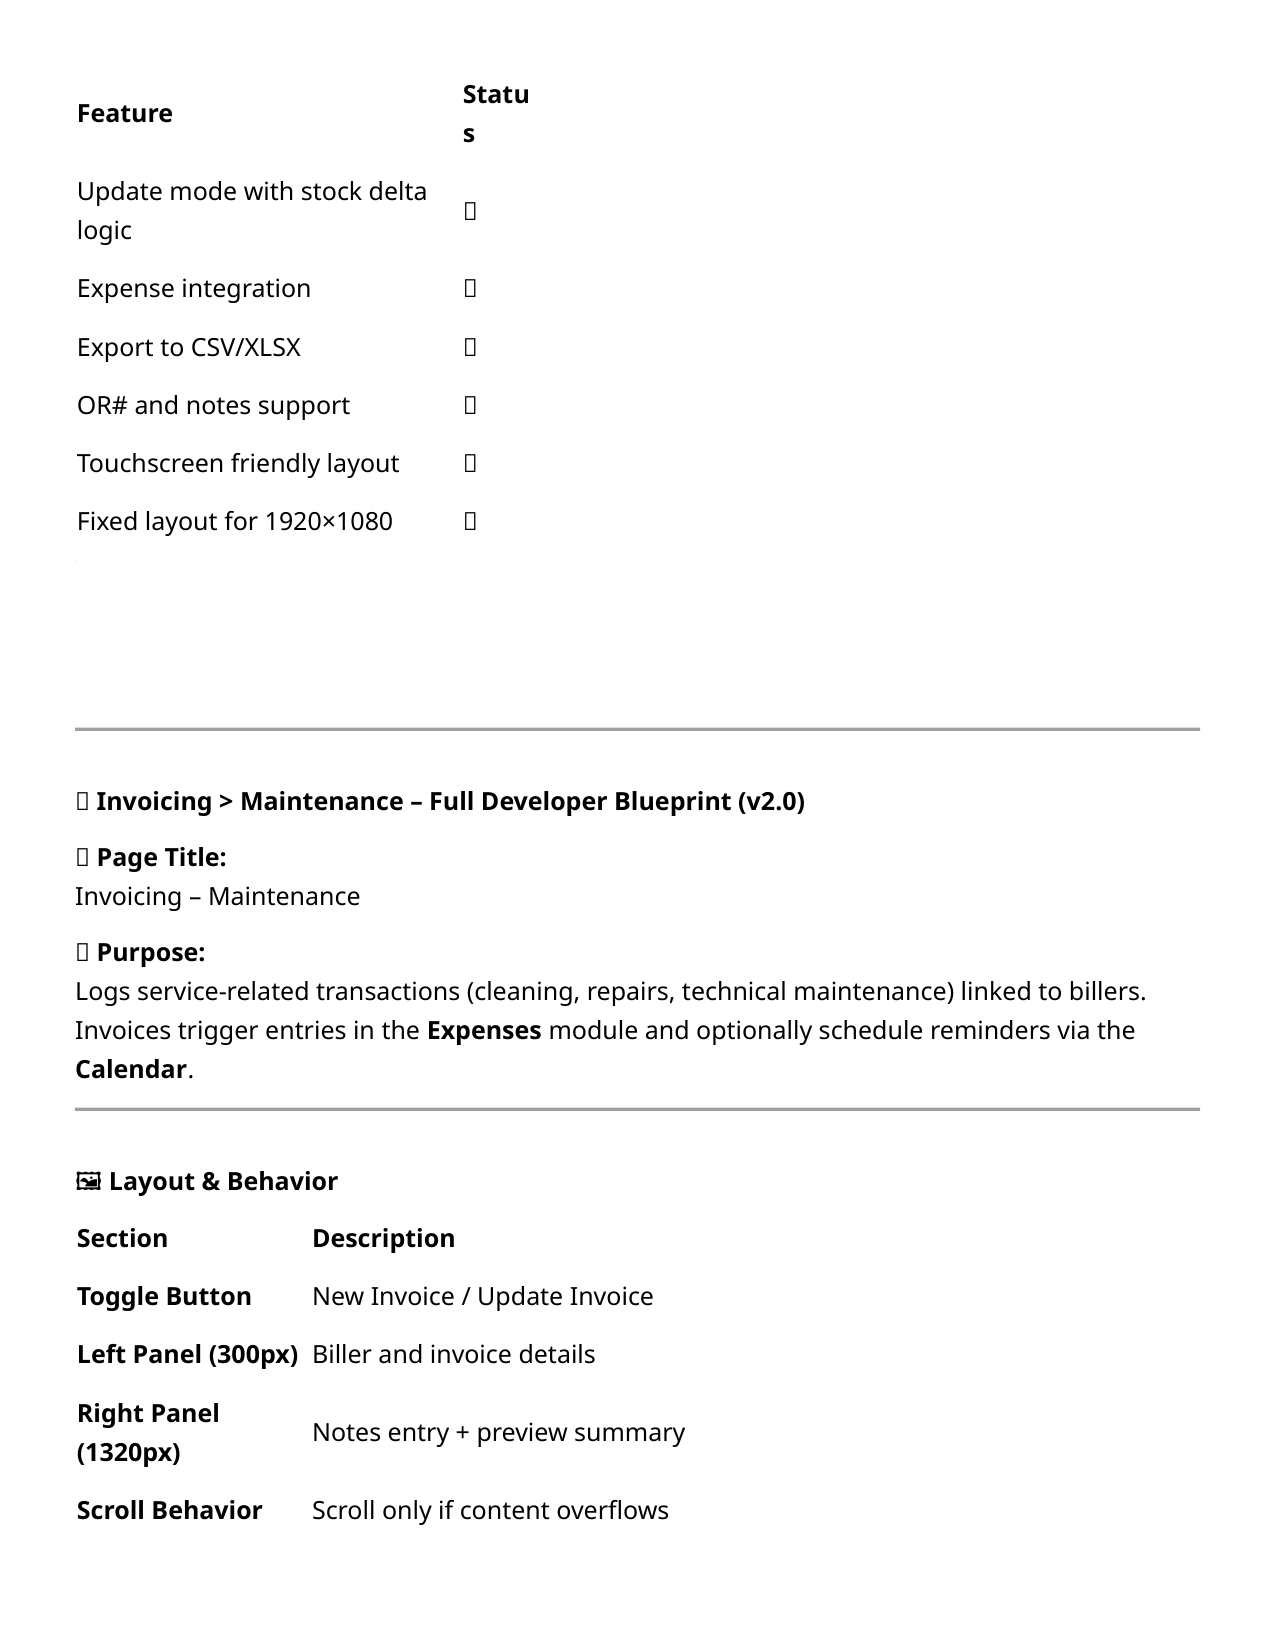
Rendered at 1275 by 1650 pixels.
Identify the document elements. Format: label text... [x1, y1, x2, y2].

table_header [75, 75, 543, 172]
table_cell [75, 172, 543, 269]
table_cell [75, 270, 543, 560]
text 🎯 Purpose: Logs service-related transactions (cleaning, repairs, technical maintenance) linked to billers. Invoices trigger entries in the Expenses module and optionally schedule reminders via the Calendar. [75, 934, 1200, 1086]
text 📄 Page Title: Invoicing – Maintenance [75, 839, 1200, 913]
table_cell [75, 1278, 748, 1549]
text 🧾 Invoicing > Maintenance – Full Developer Blueprint (v2.0) [75, 783, 1200, 818]
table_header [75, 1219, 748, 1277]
text 🖼️ Layout & Behavior [75, 1163, 1200, 1198]
